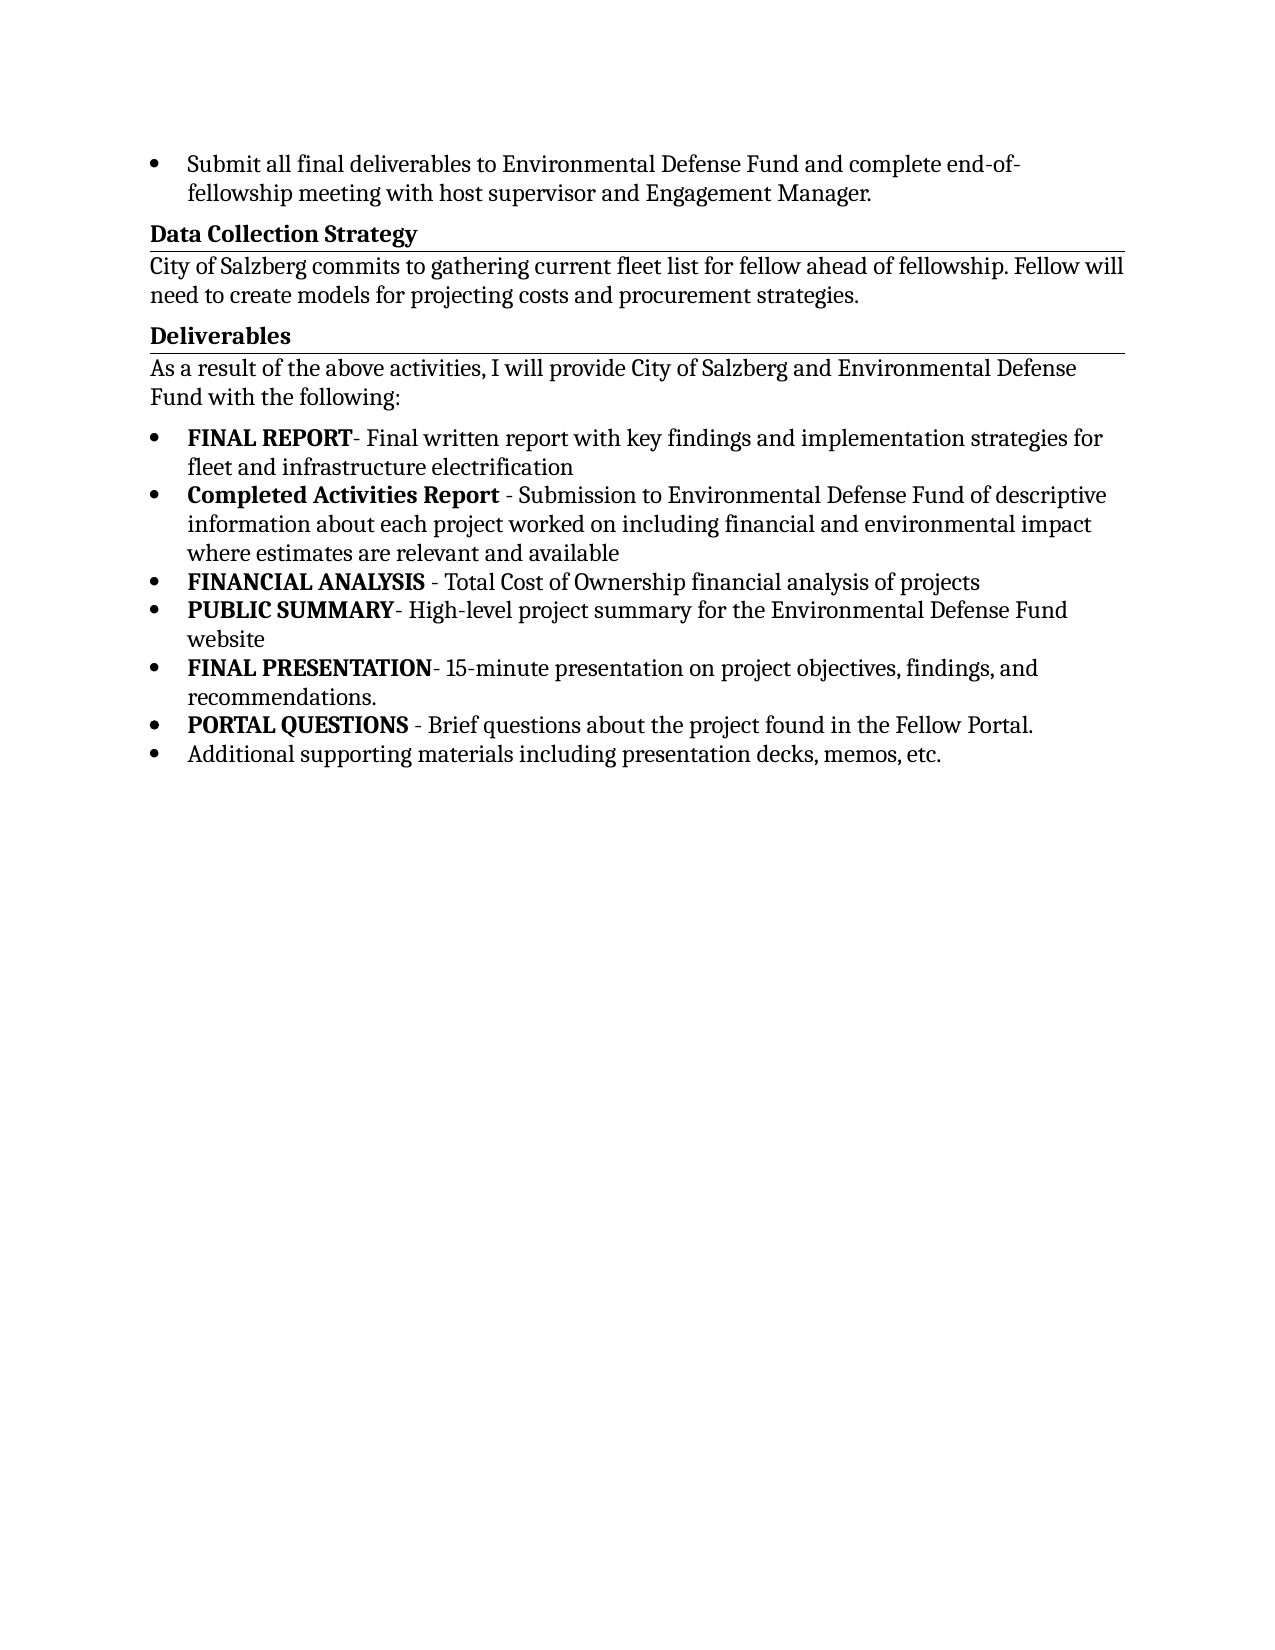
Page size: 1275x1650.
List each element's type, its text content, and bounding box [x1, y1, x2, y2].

list Additional supporting materials including presentation decks, memos, etc. [150, 740, 1125, 769]
subtitle Deliverables [150, 322, 1125, 353]
list PUBLIC SUMMARY- High-level project summary for the Environmental Defense Fund website [150, 596, 1125, 654]
text City of Salzberg commits to gathering current fleet list for fellow ahead of fellowship. Fellow will need to create models for projecting costs and procurement strategies. [150, 252, 1125, 309]
list FINANCIAL ANALYSIS - Total Cost of Ownership financial analysis of projects [150, 567, 1125, 596]
list Submit all final deliverables to Environmental Defense Fund and complete end-of-fellowship meeting with host supervisor and Engagement Manager. [150, 150, 1125, 207]
list FINAL REPORT- Final written report with key findings and implementation strategies for fleet and infrastructure electrification [150, 424, 1125, 481]
list PORTAL QUESTIONS - Brief questions about the project found in the Fellow Portal. [150, 711, 1125, 740]
list FINAL PRESENTATION- 15-minute presentation on project objectives, findings, and recommendations. [150, 654, 1125, 711]
list Completed Activities Report - Submission to Environmental Defense Fund of descriptive information about each project worked on including financial and environmental impact where estimates are relevant and available [150, 481, 1125, 567]
subtitle Data Collection Strategy [150, 220, 1125, 251]
text As a result of the above activities, I will provide City of Salzberg and Environmental Defense Fund with the following: [150, 354, 1125, 411]
